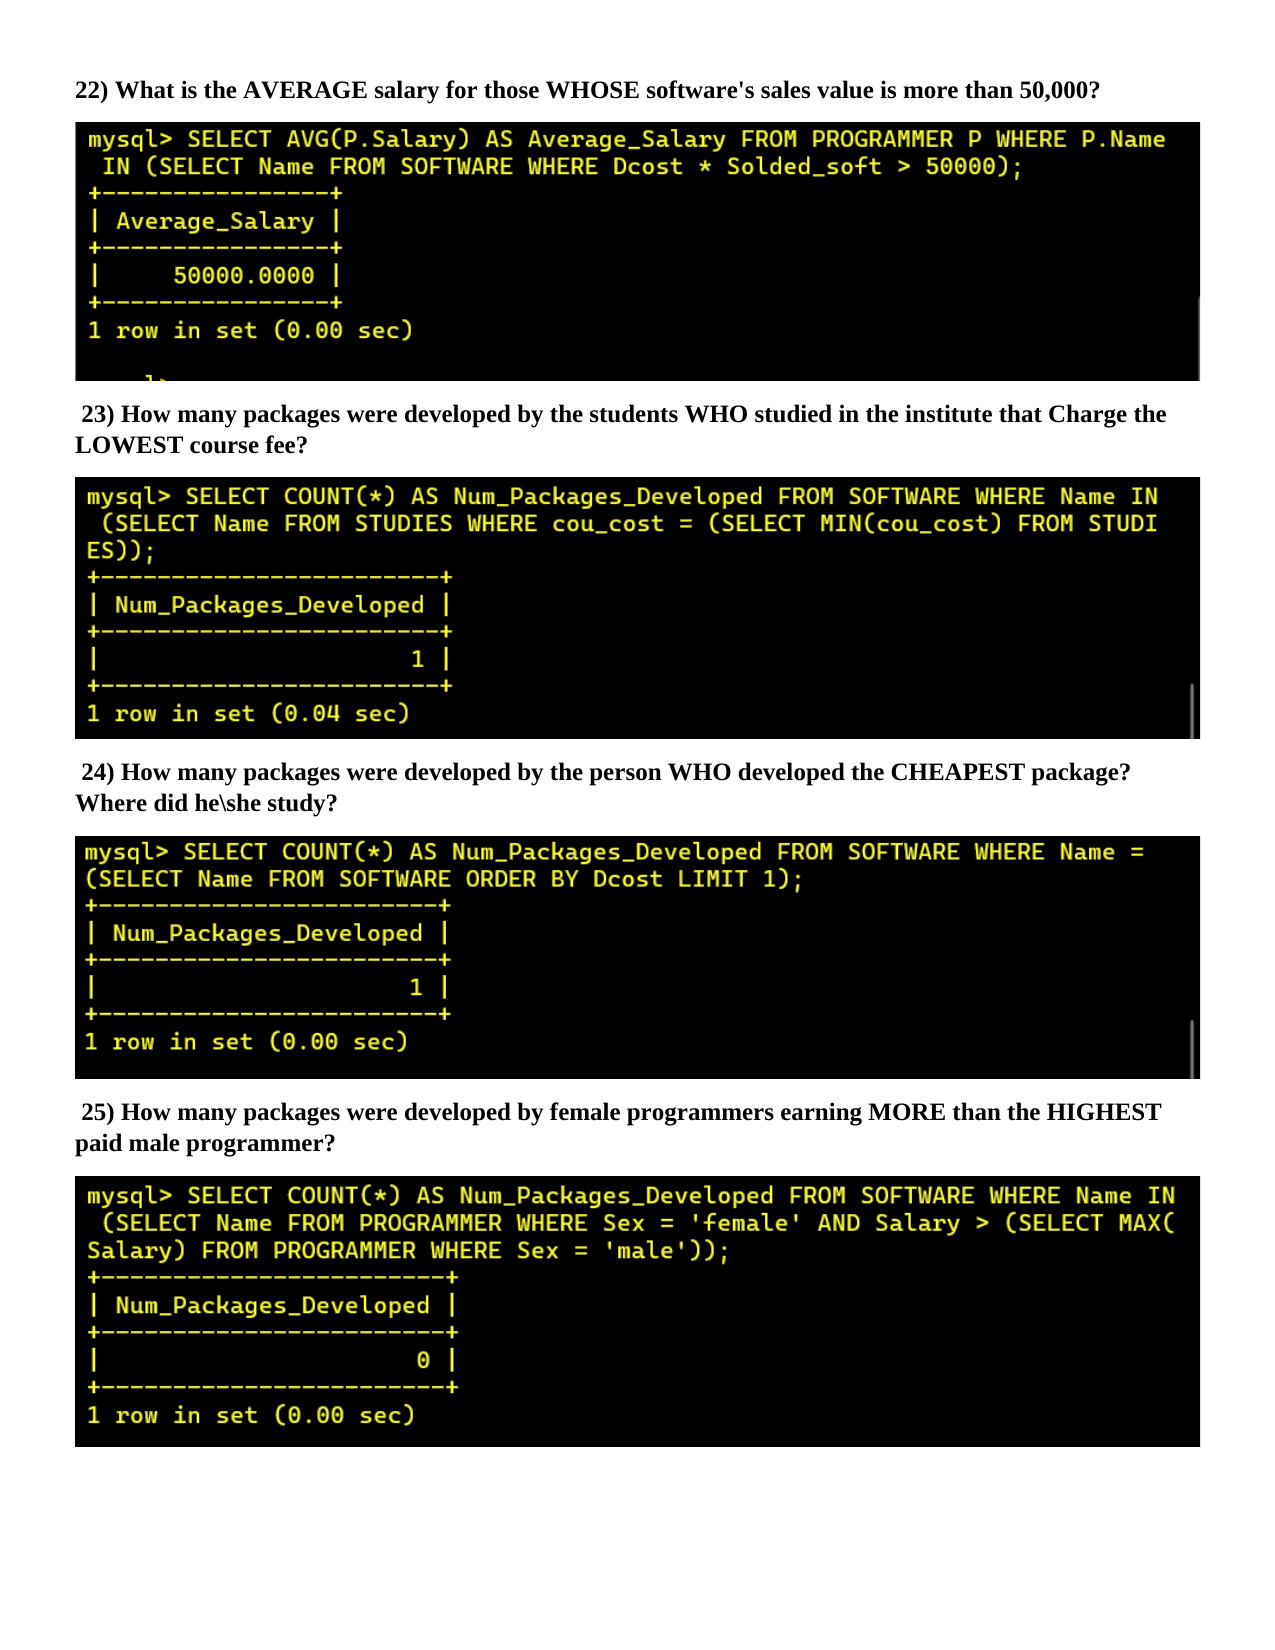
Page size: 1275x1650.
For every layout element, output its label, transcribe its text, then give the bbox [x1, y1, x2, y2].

picture [75, 1176, 1200, 1447]
picture [75, 836, 1200, 1079]
text 22) What is the AVERAGE salary for those WHOSE software's sales value is more than 50,000? [75, 75, 1200, 104]
picture [75, 477, 1200, 739]
text 24) How many packages were developed by the person WHO developed the CHEAPEST package? Where did he\she study? [75, 757, 1200, 817]
picture [75, 122, 1200, 381]
text 25) How many packages were developed by female programmers earning MORE than the HIGHEST paid male programmer? [75, 1097, 1200, 1157]
text 23) How many packages were developed by the students WHO studied in the institute that Charge the LOWEST course fee? [75, 399, 1200, 459]
